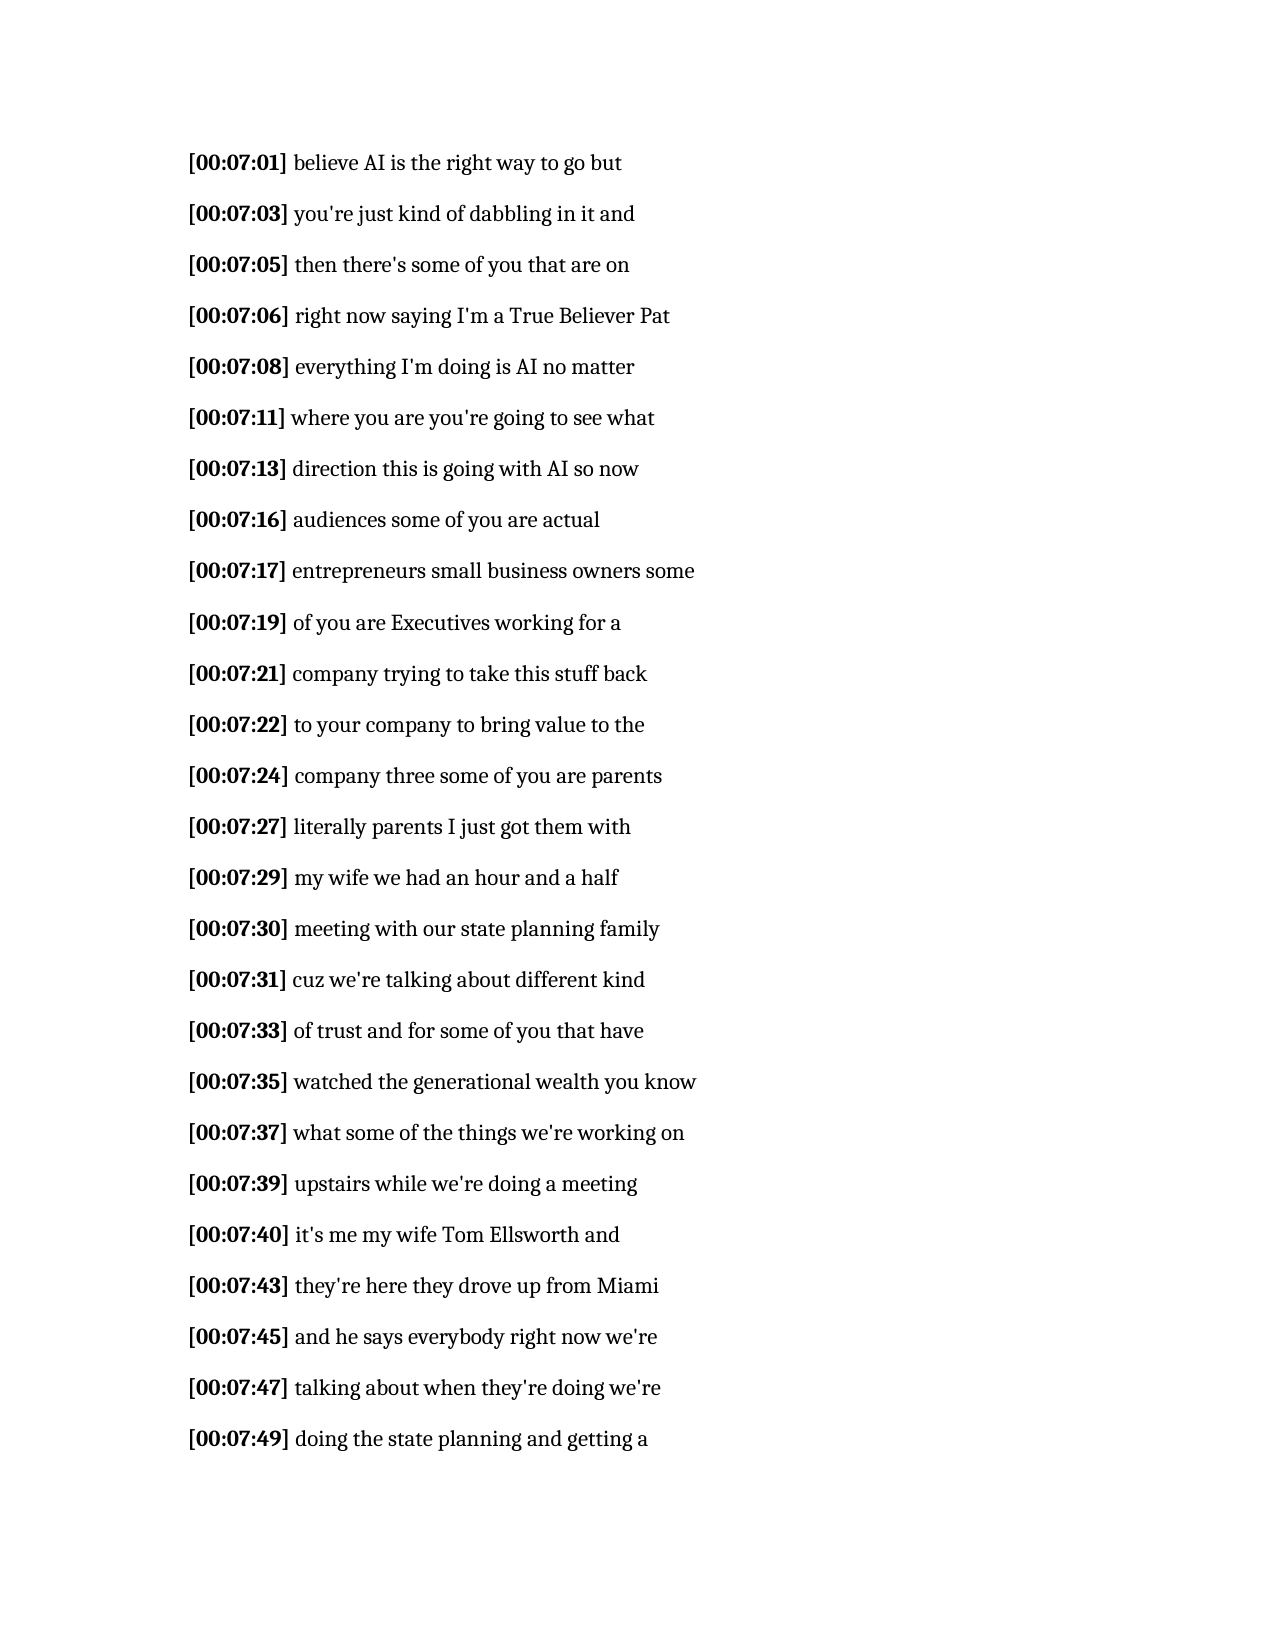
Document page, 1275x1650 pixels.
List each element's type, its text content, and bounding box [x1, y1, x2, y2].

text [00:07:43] they're here they drove up from Miami [187, 1273, 1087, 1299]
text [00:07:24] company three some of you are parents [187, 762, 1087, 789]
text [00:07:29] my wife we had an hour and a half [187, 864, 1087, 891]
text [00:07:19] of you are Executives working for a [187, 609, 1087, 636]
text [00:07:03] you're just kind of dabbling in it and [187, 201, 1087, 227]
text [00:07:31] cuz we're talking about different kind [187, 967, 1087, 993]
text [00:07:35] watched the generational wealth you know [187, 1069, 1087, 1095]
text [00:07:27] literally parents I just got them with [187, 813, 1087, 840]
text [00:07:45] and he says everybody right now we're [187, 1324, 1087, 1350]
text [00:07:47] talking about when they're doing we're [187, 1375, 1087, 1401]
text [00:07:33] of trust and for some of you that have [187, 1018, 1087, 1044]
text [00:07:49] doing the state planning and getting a [187, 1426, 1087, 1452]
text [00:07:11] where you are you're going to see what [187, 405, 1087, 432]
text [00:07:16] audiences some of you are actual [187, 507, 1087, 534]
text [00:07:21] company trying to take this stuff back [187, 660, 1087, 687]
text [00:07:08] everything I'm doing is AI no matter [187, 354, 1087, 381]
text [00:07:05] then there's some of you that are on [187, 252, 1087, 278]
text [00:07:22] to your company to bring value to the [187, 711, 1087, 738]
text [00:07:37] what some of the things we're working on [187, 1120, 1087, 1146]
text [00:07:40] it's me my wife Tom Ellsworth and [187, 1222, 1087, 1248]
text [00:07:39] upstairs while we're doing a meeting [187, 1171, 1087, 1197]
text [00:07:06] right now saying I'm a True Believer Pat [187, 303, 1087, 329]
text [00:07:17] entrepreneurs small business owners some [187, 558, 1087, 585]
text [00:07:30] meeting with our state planning family [187, 916, 1087, 942]
text [00:07:01] believe AI is the right way to go but [187, 150, 1087, 176]
text [00:07:13] direction this is going with AI so now [187, 456, 1087, 483]
